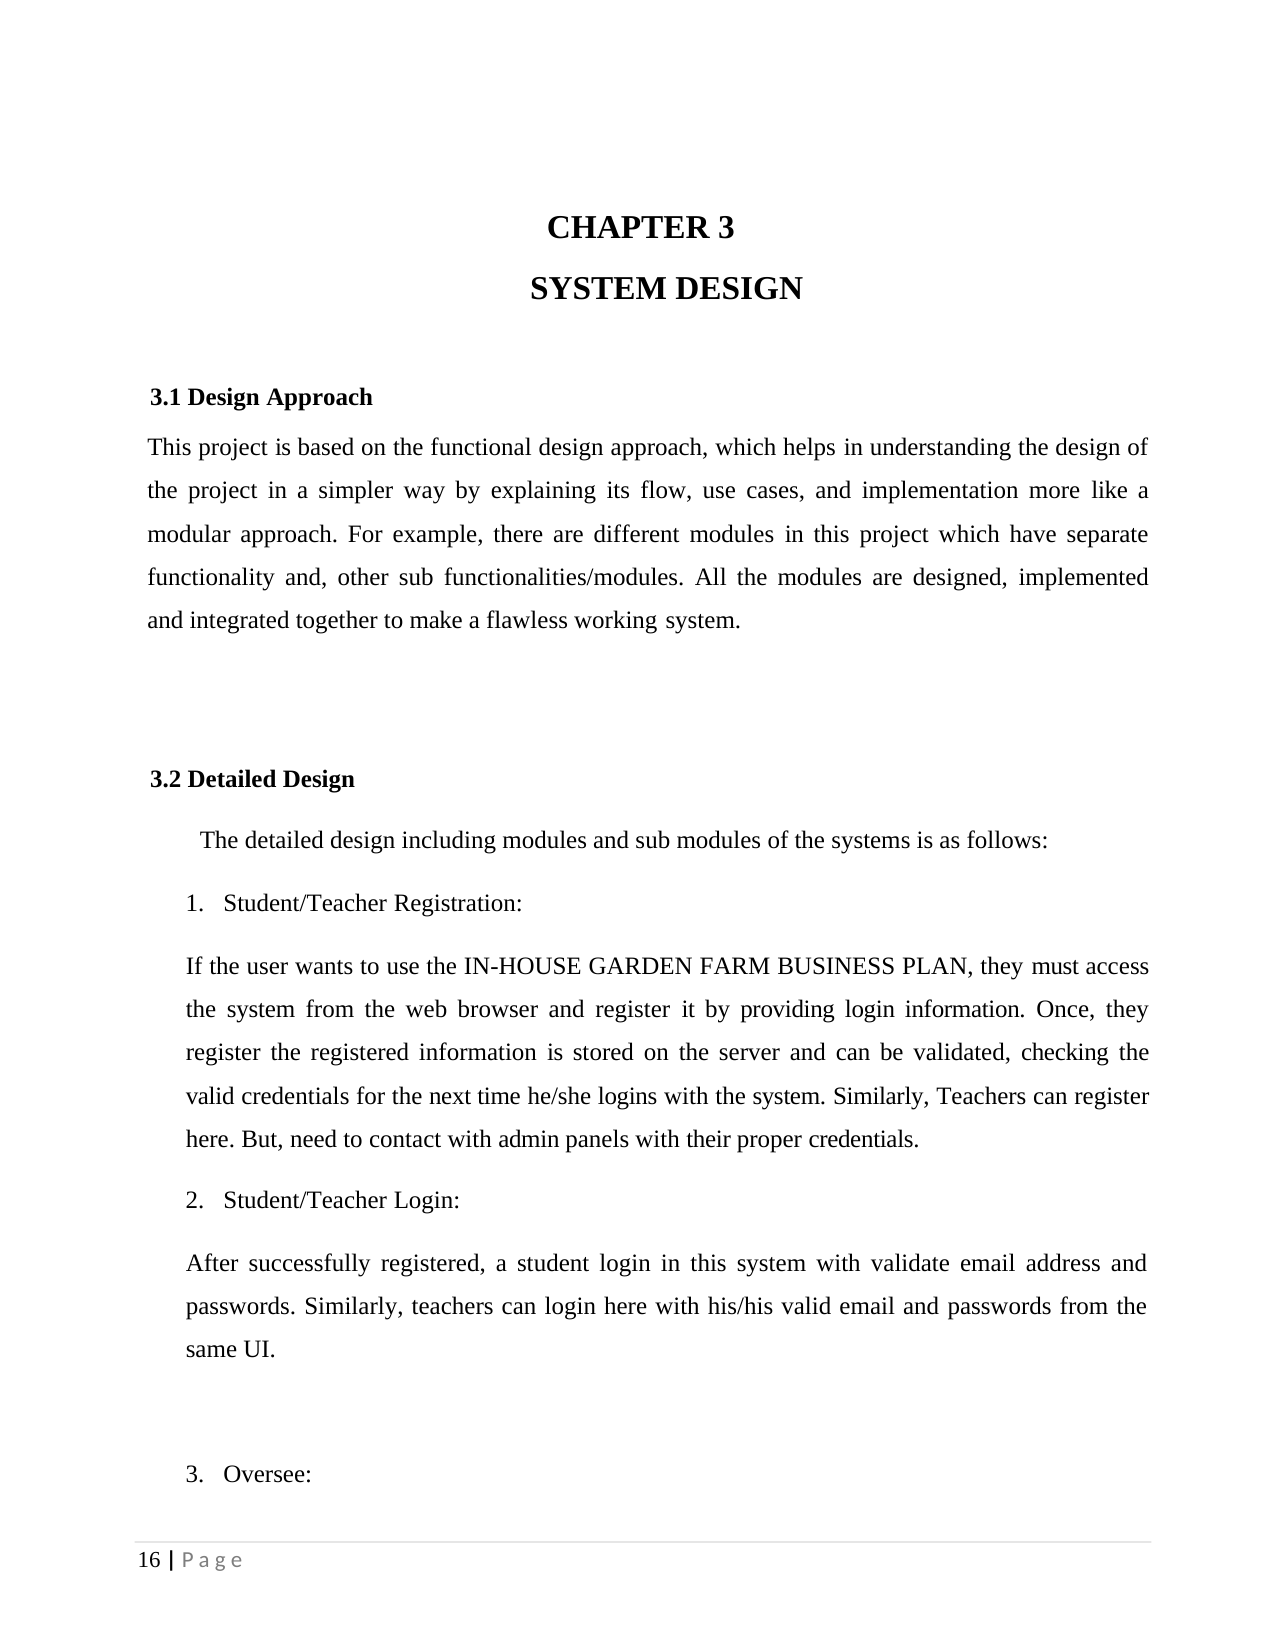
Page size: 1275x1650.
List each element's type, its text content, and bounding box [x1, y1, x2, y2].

subtitle Design Approach [150, 382, 1173, 411]
subtitle Detailed Design [150, 764, 1173, 792]
list Student/Teacher Registration: [185, 888, 1173, 917]
text If the user wants to use the IN-HOUSE GARDEN FARM BUSINESS PLAN, they must access the system from the web browser and register it by providing login information. Once, they register the registered information is stored on the server and can be validated, checking the valid credentials for the next time he/she logins with the system. Similarly, Teachers can register here. But, need to contact with admin panels with their proper credentials. [186, 951, 1149, 1153]
list Student/Teacher Login: [185, 1185, 1173, 1214]
text This project is based on the functional design approach, which helps in understanding the design of the project in a simpler way by explaining its flow, use cases, and implementation more like a modular approach. For example, there are different modules in this project which have separate functionality and, other sub functionalities/modules. All the modules are designed, implemented and integrated together to make a flawless working system. [147, 432, 1149, 634]
text The detailed design including modules and sub modules of the systems is as follows: [199, 826, 1173, 854]
text After successfully registered, a student login in this system with validate email address and passwords. Similarly, teachers can login here with his/his valid email and passwords from the same UI. [186, 1248, 1148, 1363]
list Oversee: [185, 1459, 1173, 1488]
subtitle CHAPTER 3 SYSTEM DESIGN [530, 207, 805, 306]
